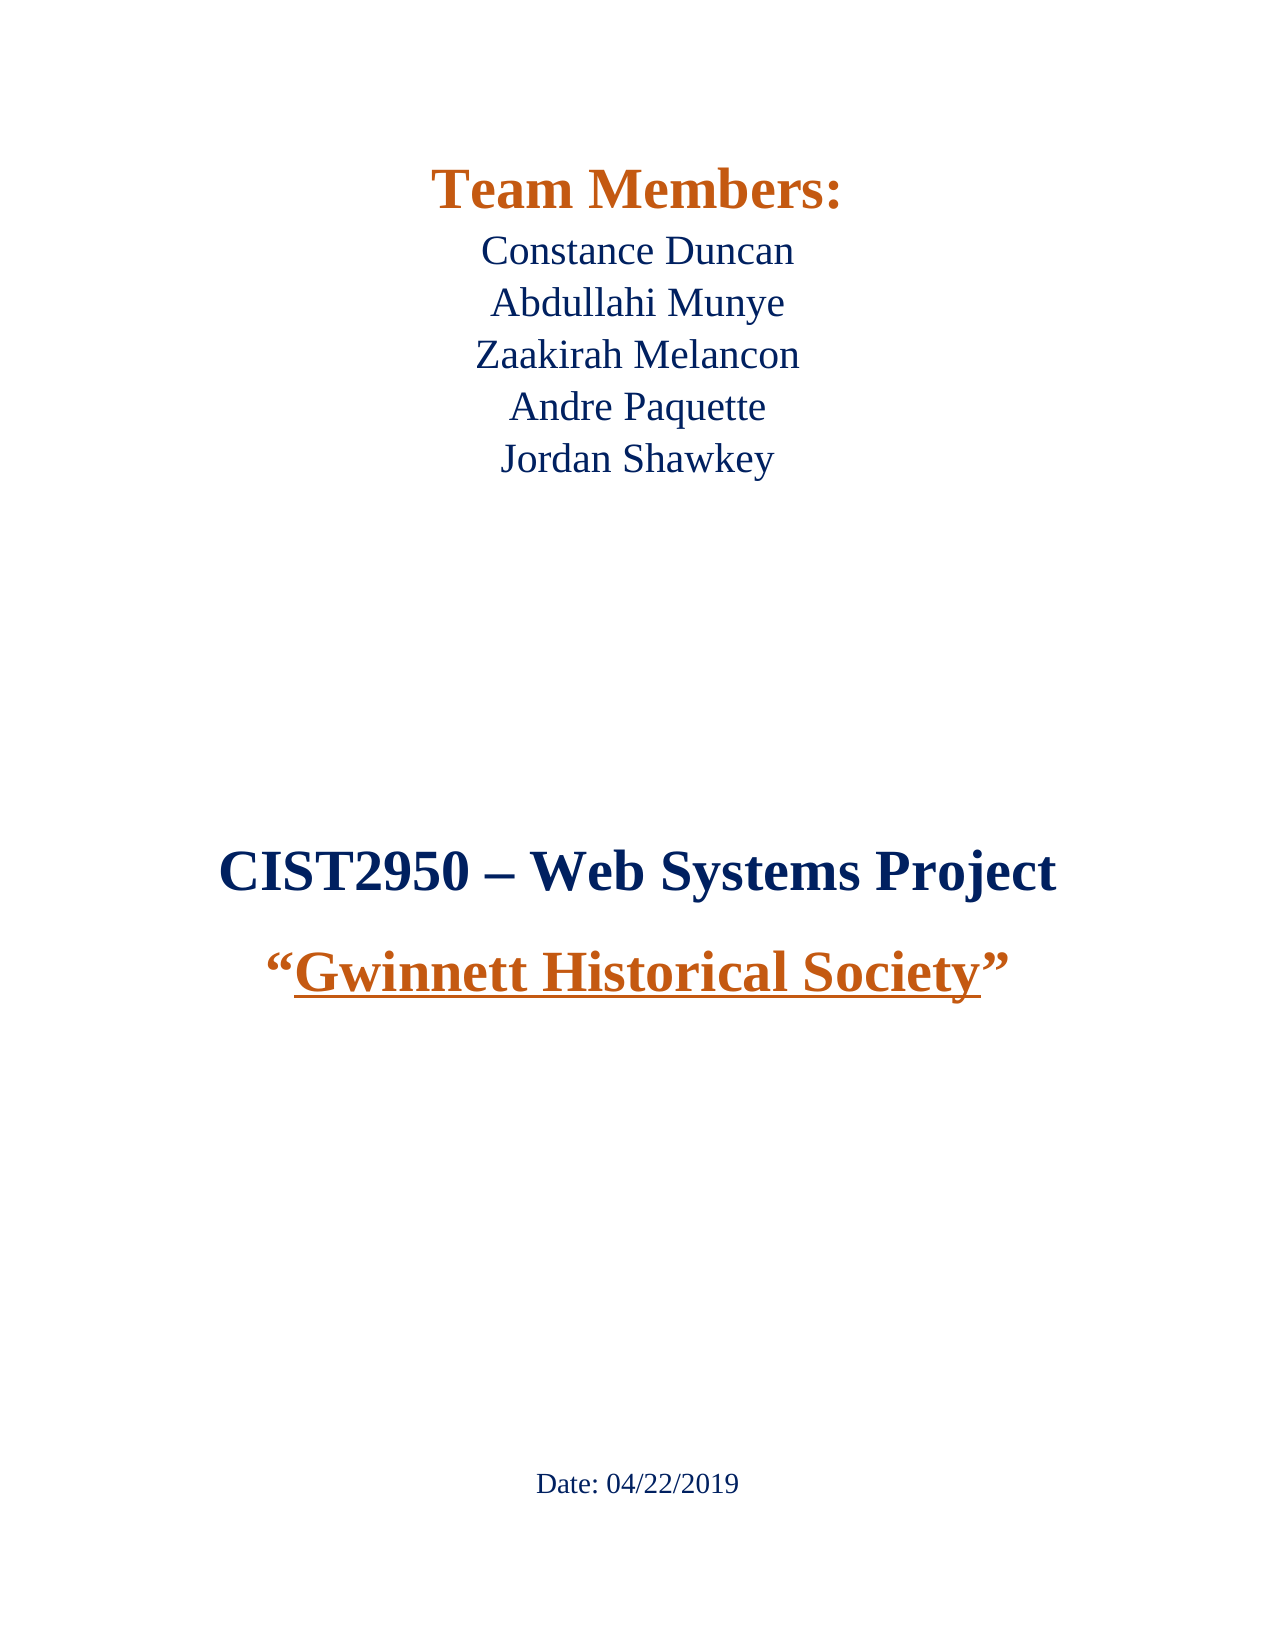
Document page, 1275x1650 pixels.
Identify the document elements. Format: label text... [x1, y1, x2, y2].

text Zaakirah Melancon [150, 329, 1125, 377]
text Jordan Shawkey [150, 434, 1125, 482]
text Constance Duncan [150, 225, 1125, 273]
text Andre Paquette [150, 382, 1125, 429]
text Date: 04/22/2019 [150, 1466, 1125, 1500]
text Team Members: [150, 154, 1125, 221]
subtitle “Gwinnett Historical Society” [150, 937, 1125, 1004]
text Abdullahi Munye [150, 277, 1125, 325]
subtitle CIST2950 – Web Systems Project [150, 836, 1125, 903]
